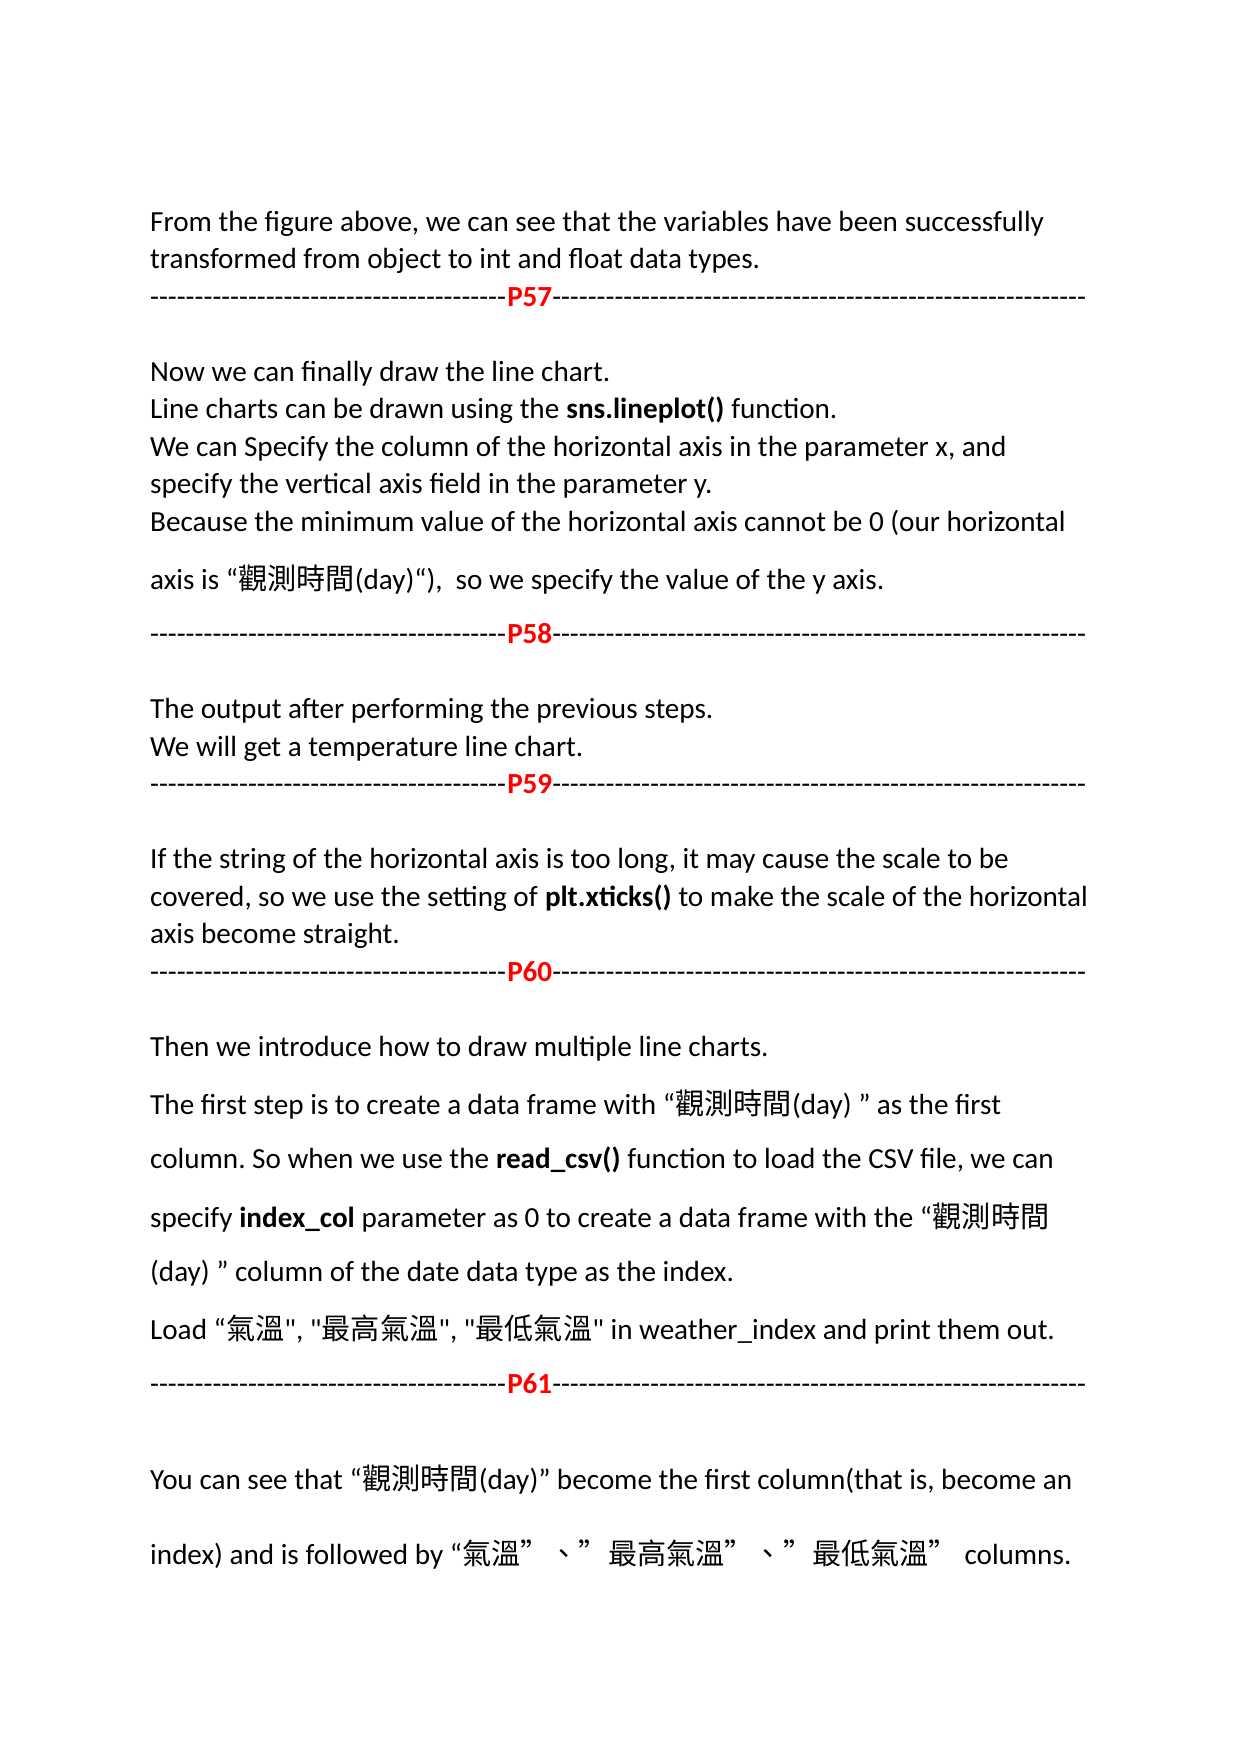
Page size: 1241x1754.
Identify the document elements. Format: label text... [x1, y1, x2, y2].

text Line charts can be drawn using the sns.lineplot() function. [150, 389, 1090, 427]
text Now we can finally draw the line chart. [150, 352, 1090, 389]
text The output after performing the previous steps. [150, 689, 1090, 727]
text ----------------------------------------P61------------------------------------------------------------ [150, 1364, 1090, 1402]
text From the figure above, we can see that the variables have been successfully transformed from object to int and float data types. [150, 202, 1090, 277]
text Then we introduce how to draw multiple line charts. [150, 1027, 1090, 1064]
text We can Specify the column of the horizontal axis in the parameter x, and specify the vertical axis field in the parameter y. [150, 427, 1090, 502]
text ----------------------------------------P60------------------------------------------------------------ [150, 952, 1090, 989]
text Because the minimum value of the horizontal axis cannot be 0 (our horizontal axis is “觀測時間(day)“), so we specify the value of the y axis. [150, 502, 1090, 614]
text ----------------------------------------P59------------------------------------------------------------ [150, 764, 1090, 802]
text You can see that “觀測時間(day)” become the first column(that is, become an index) and is followed by “氣溫”、”最高氣溫”、”最低氣溫” columns. [150, 1439, 1090, 1589]
text We will get a temperature line chart. [150, 727, 1090, 764]
text ----------------------------------------P57------------------------------------------------------------ [150, 277, 1090, 314]
text The first step is to create a data frame with “觀測時間(day) ” as the first column. So when we use the read_csv() function to load the CSV file, we can specify index_col parameter as 0 to create a data frame with the “觀測時間(day) ” column of the date data type as the index. [150, 1064, 1090, 1289]
text ----------------------------------------P58------------------------------------------------------------ [150, 614, 1090, 652]
text Load “氣溫", "最高氣溫", "最低氣溫" in weather_index and print them out. [150, 1289, 1090, 1364]
text If the string of the horizontal axis is too long, it may cause the scale to be covered, so we use the setting of plt.xticks() to make the scale of the horizontal axis become straight. [150, 839, 1090, 952]
